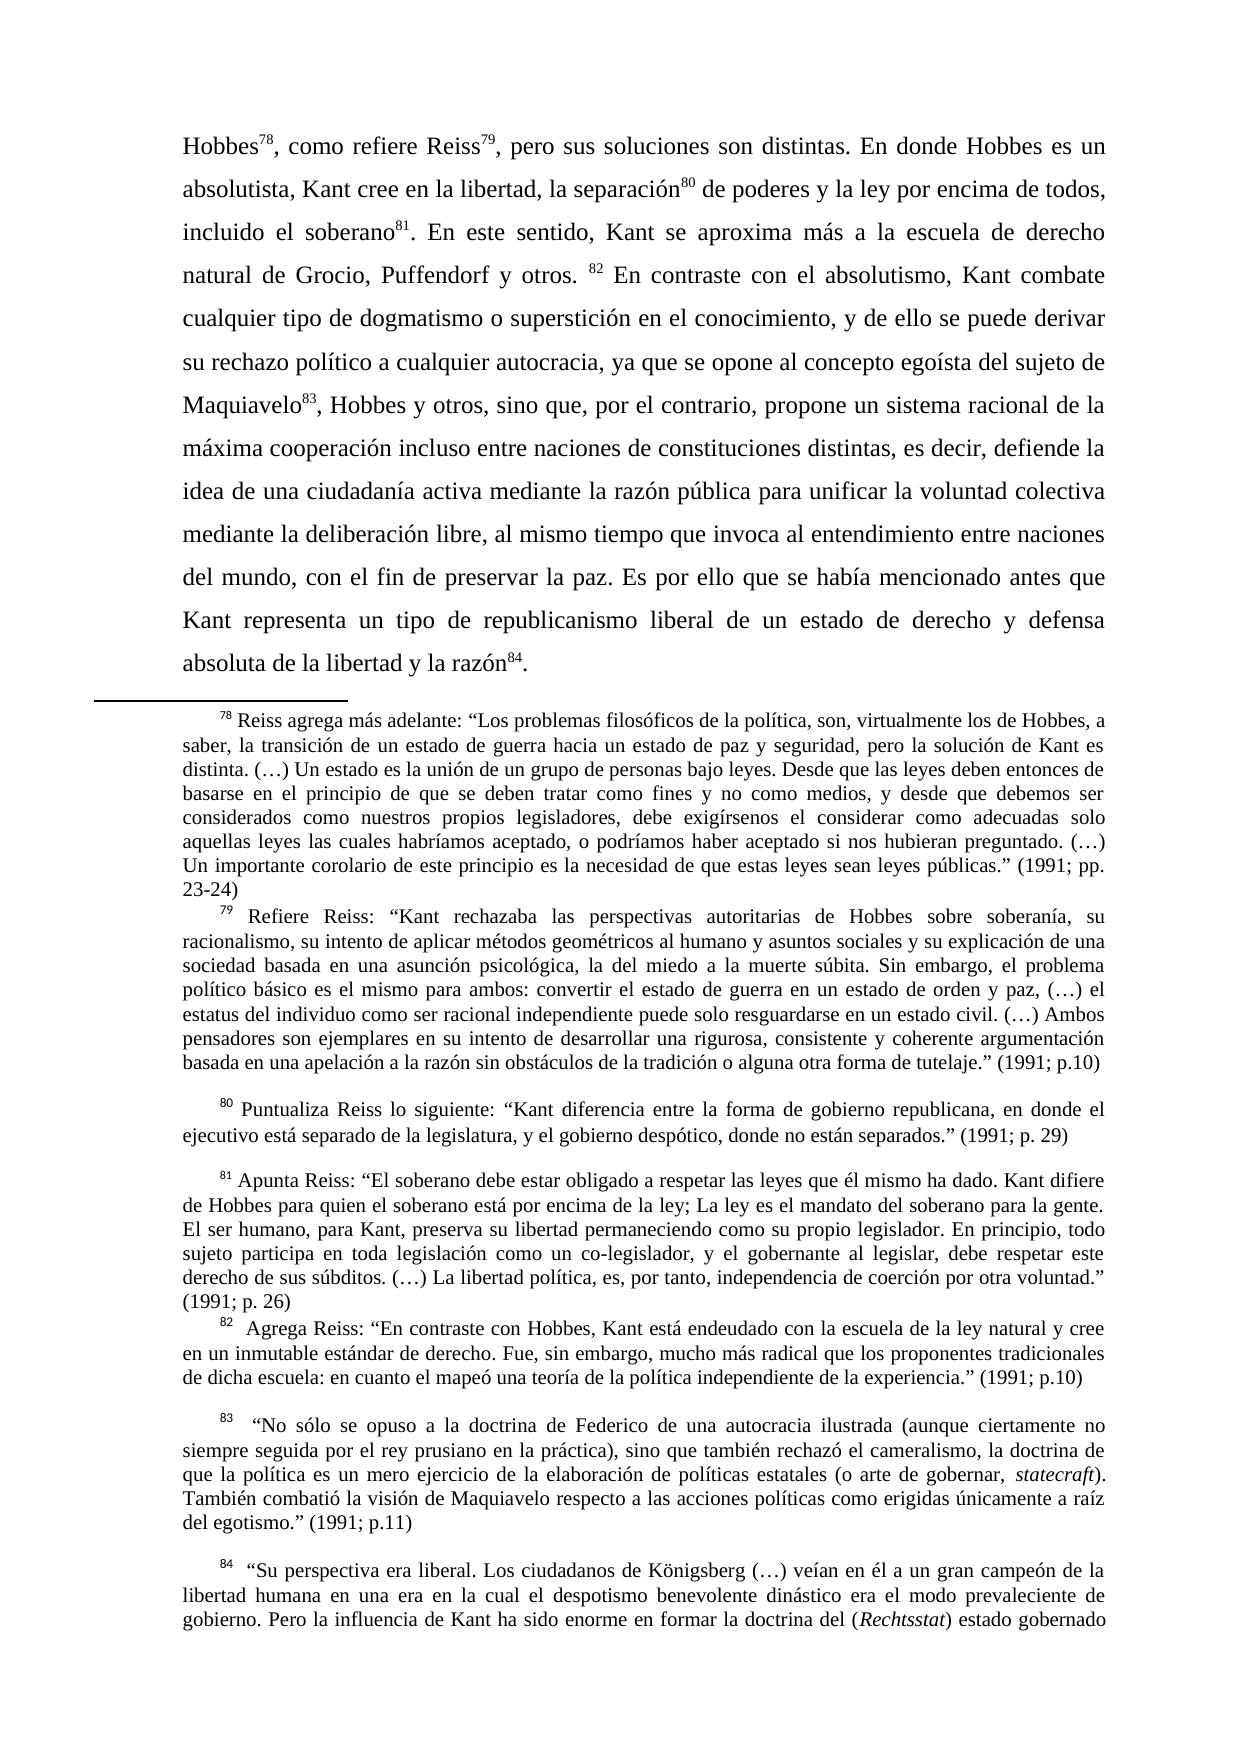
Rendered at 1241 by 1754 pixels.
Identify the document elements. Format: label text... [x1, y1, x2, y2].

text En este sentido, y en la proyección a un cosmopolitismo, Reiss señala de qué modo Kant es deudor de la escuela del derecho natural.En este sentido, el erigir una política y un derecho, tienen un espacio más cercano a la filosofía que a la teología. De esta manera, su preocupación de explicar una sociedad civil que sublime un estado natural, es el mismo de Hobbes, como refiere Reiss, pero sus soluciones son distintas. En donde Hobbes es un absolutista, Kant cree en la libertad, la separación de poderes y la ley por encima de todos, incluido el soberano. En este sentido, Kant se aproxima más a la escuela de derecho natural de Grocio, Puffendorf y otros. En contraste con el absolutismo, Kant combate cualquier tipo de dogmatismo o superstición en el conocimiento, y de ello se puede derivar su rechazo político a cualquier autocracia, ya que se opone al concepto egoísta del sujeto de Maquiavelo, Hobbes y otros, sino que, por el contrario, propone un sistema racional de la máxima cooperación incluso entre naciones de constituciones distintas, es decir, defiende la idea de una ciudadanía activa mediante la razón pública para unificar la voluntad colectiva mediante la deliberación libre, al mismo tiempo que invoca al entendimiento entre naciones del mundo, con el fin de preservar la paz. Es por ello que se había mencionado antes que Kant representa un tipo de republicanismo liberal de un estado de derecho y defensa absoluta de la libertad y la razón. [182, 131, 1106, 677]
